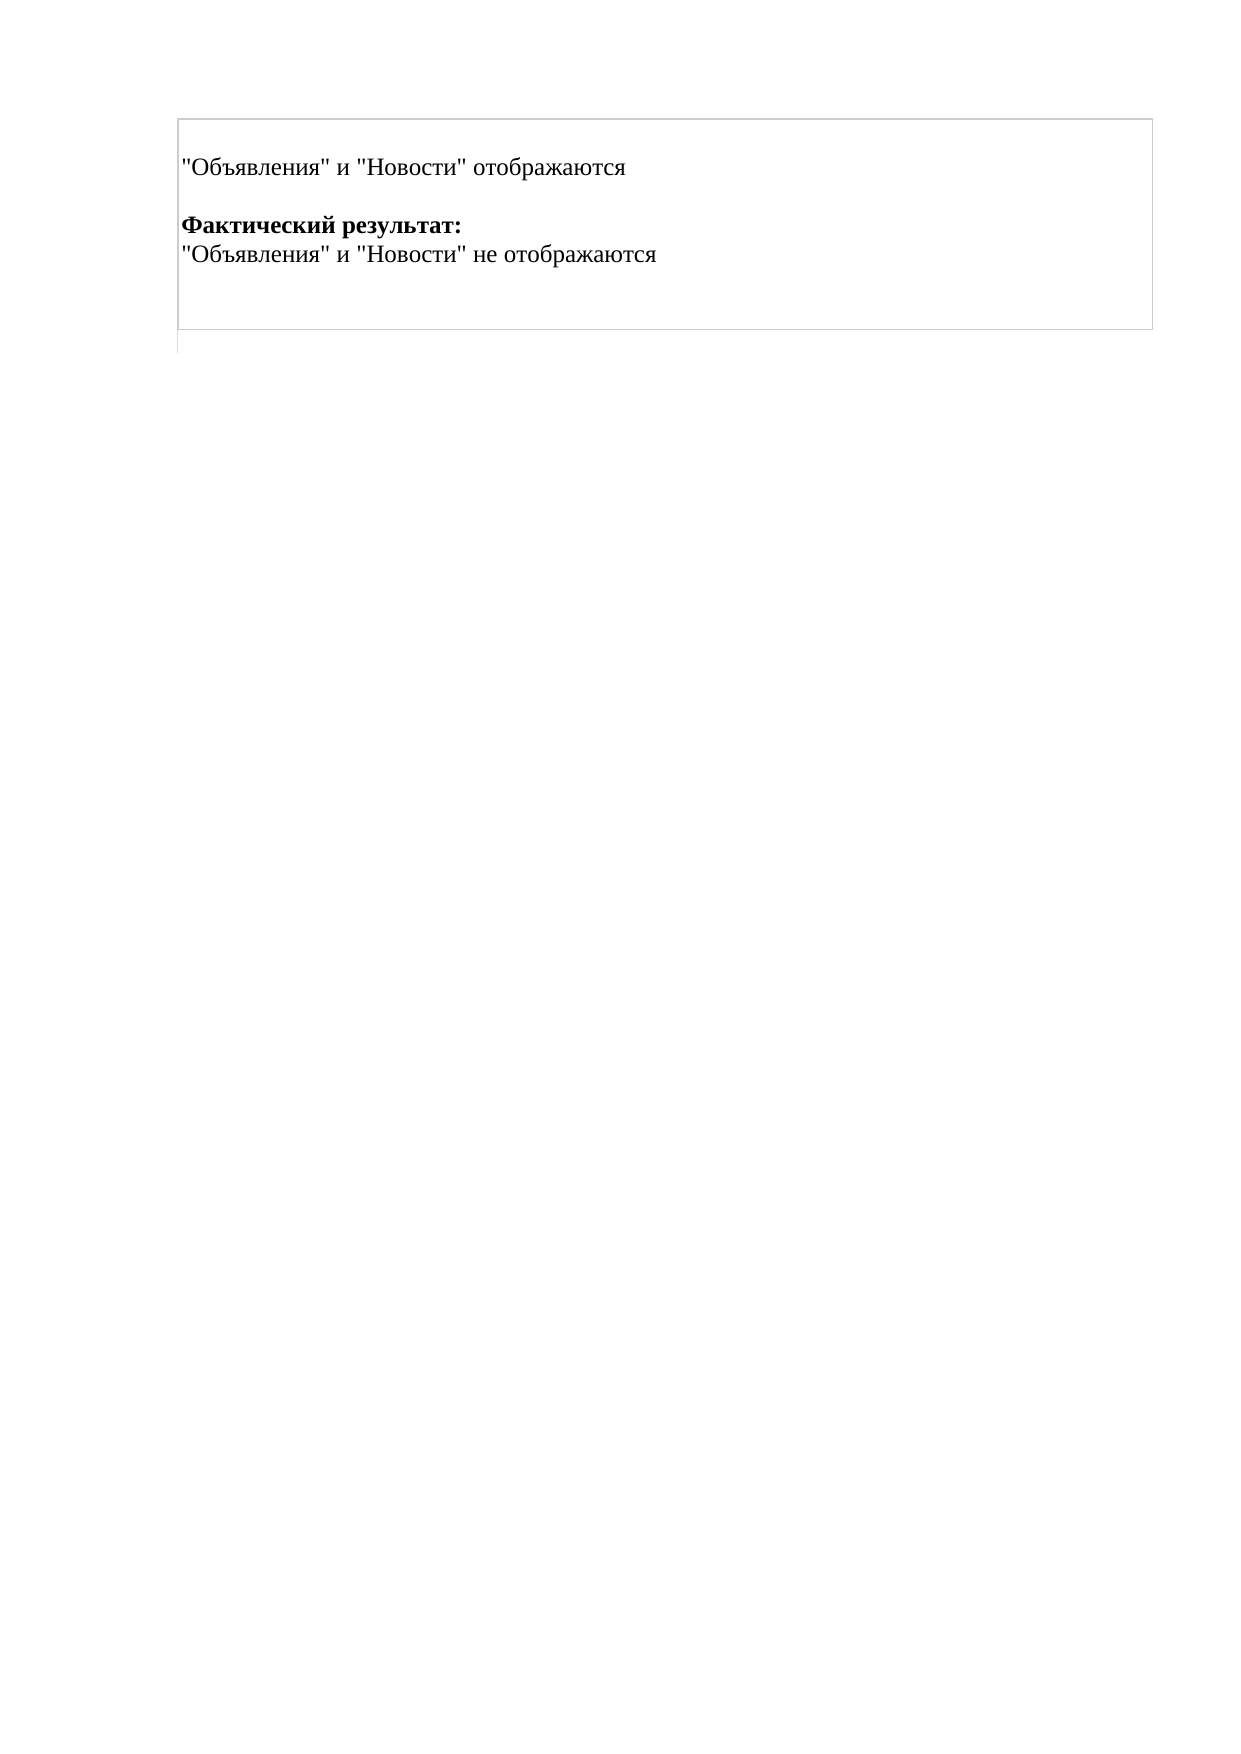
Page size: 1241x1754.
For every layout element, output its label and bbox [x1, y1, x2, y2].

table_header [179, 120, 1152, 328]
